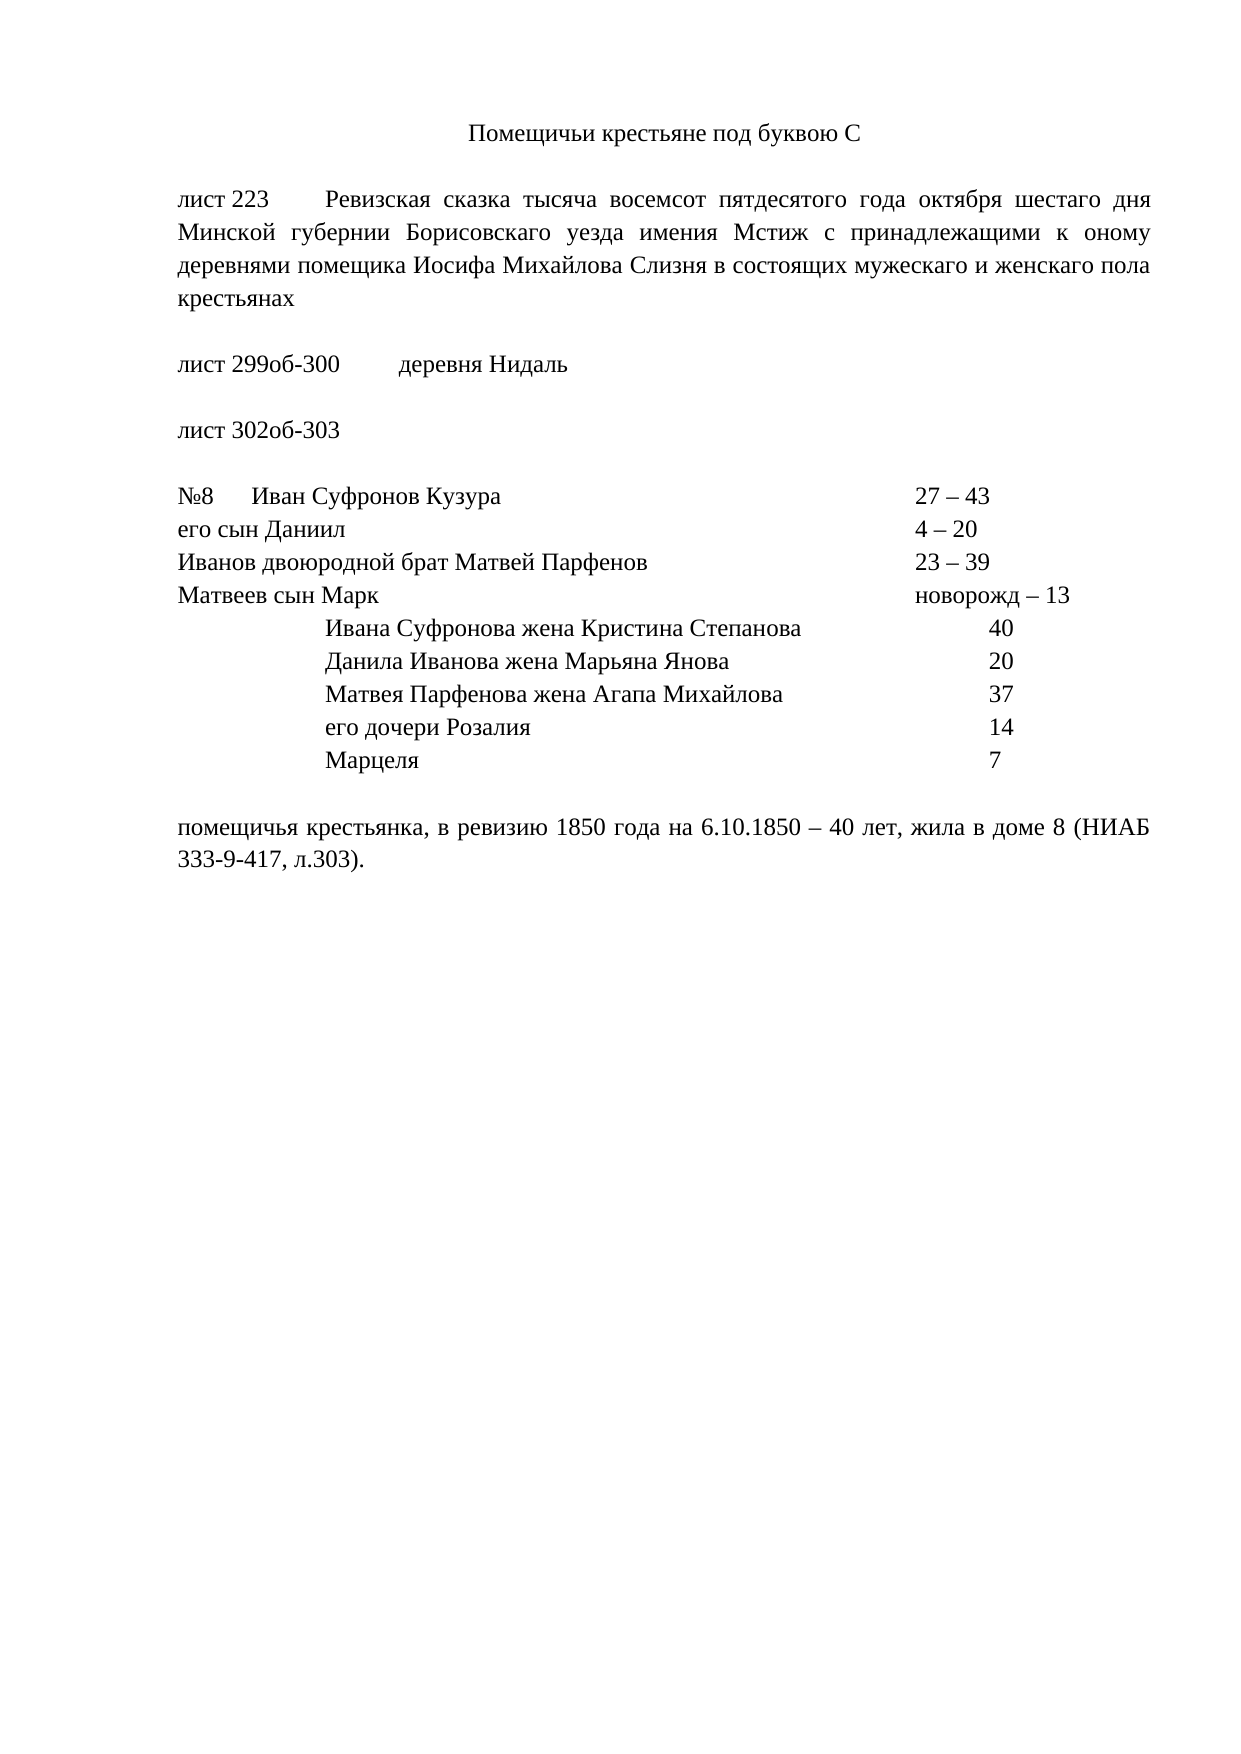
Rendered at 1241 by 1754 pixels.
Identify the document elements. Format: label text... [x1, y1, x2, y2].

text Матвеев сын Марк новорожд – 13 [177, 580, 1152, 609]
text №8 Иван Суфронов Кузура 27 – 43 [177, 481, 1152, 510]
text лист 223 Ревизская сказка тысяча восемсот пятдесятого года октября шестаго дня Минской губернии Борисовскаго уезда имения Мстиж с принадлежащими к оному деревнями помещика Иосифа Михайлова Слизня в состоящих мужескаго и женскаго пола крестьянах [177, 184, 1152, 312]
text лист 302об-303 [177, 415, 1152, 444]
text Ивана Суфронова жена Кристина Степанова 40 [177, 613, 1152, 642]
text Помещичьи крестьяне под буквою С [177, 118, 1152, 147]
text его дочери Розалия 14 [177, 712, 1152, 741]
text помещичья крестьянка, в ревизию 1850 года на 6.10.1850 – 40 лет, жила в доме 8 (НИАБ 333-9-417, л.303). [177, 812, 1152, 873]
text его сын Даниил 4 – 20 [177, 514, 1152, 543]
text Данила Иванова жена Марьяна Янова 20 [177, 646, 1152, 675]
text лист 299об-300 деревня Нидаль [177, 349, 1152, 378]
text Матвея Парфенова жена Агапа Михайлова 37 [177, 679, 1152, 708]
text Иванов двоюродной брат Матвей Парфенов 23 – 39 [177, 547, 1152, 576]
text Марцеля 7 [177, 746, 1152, 774]
